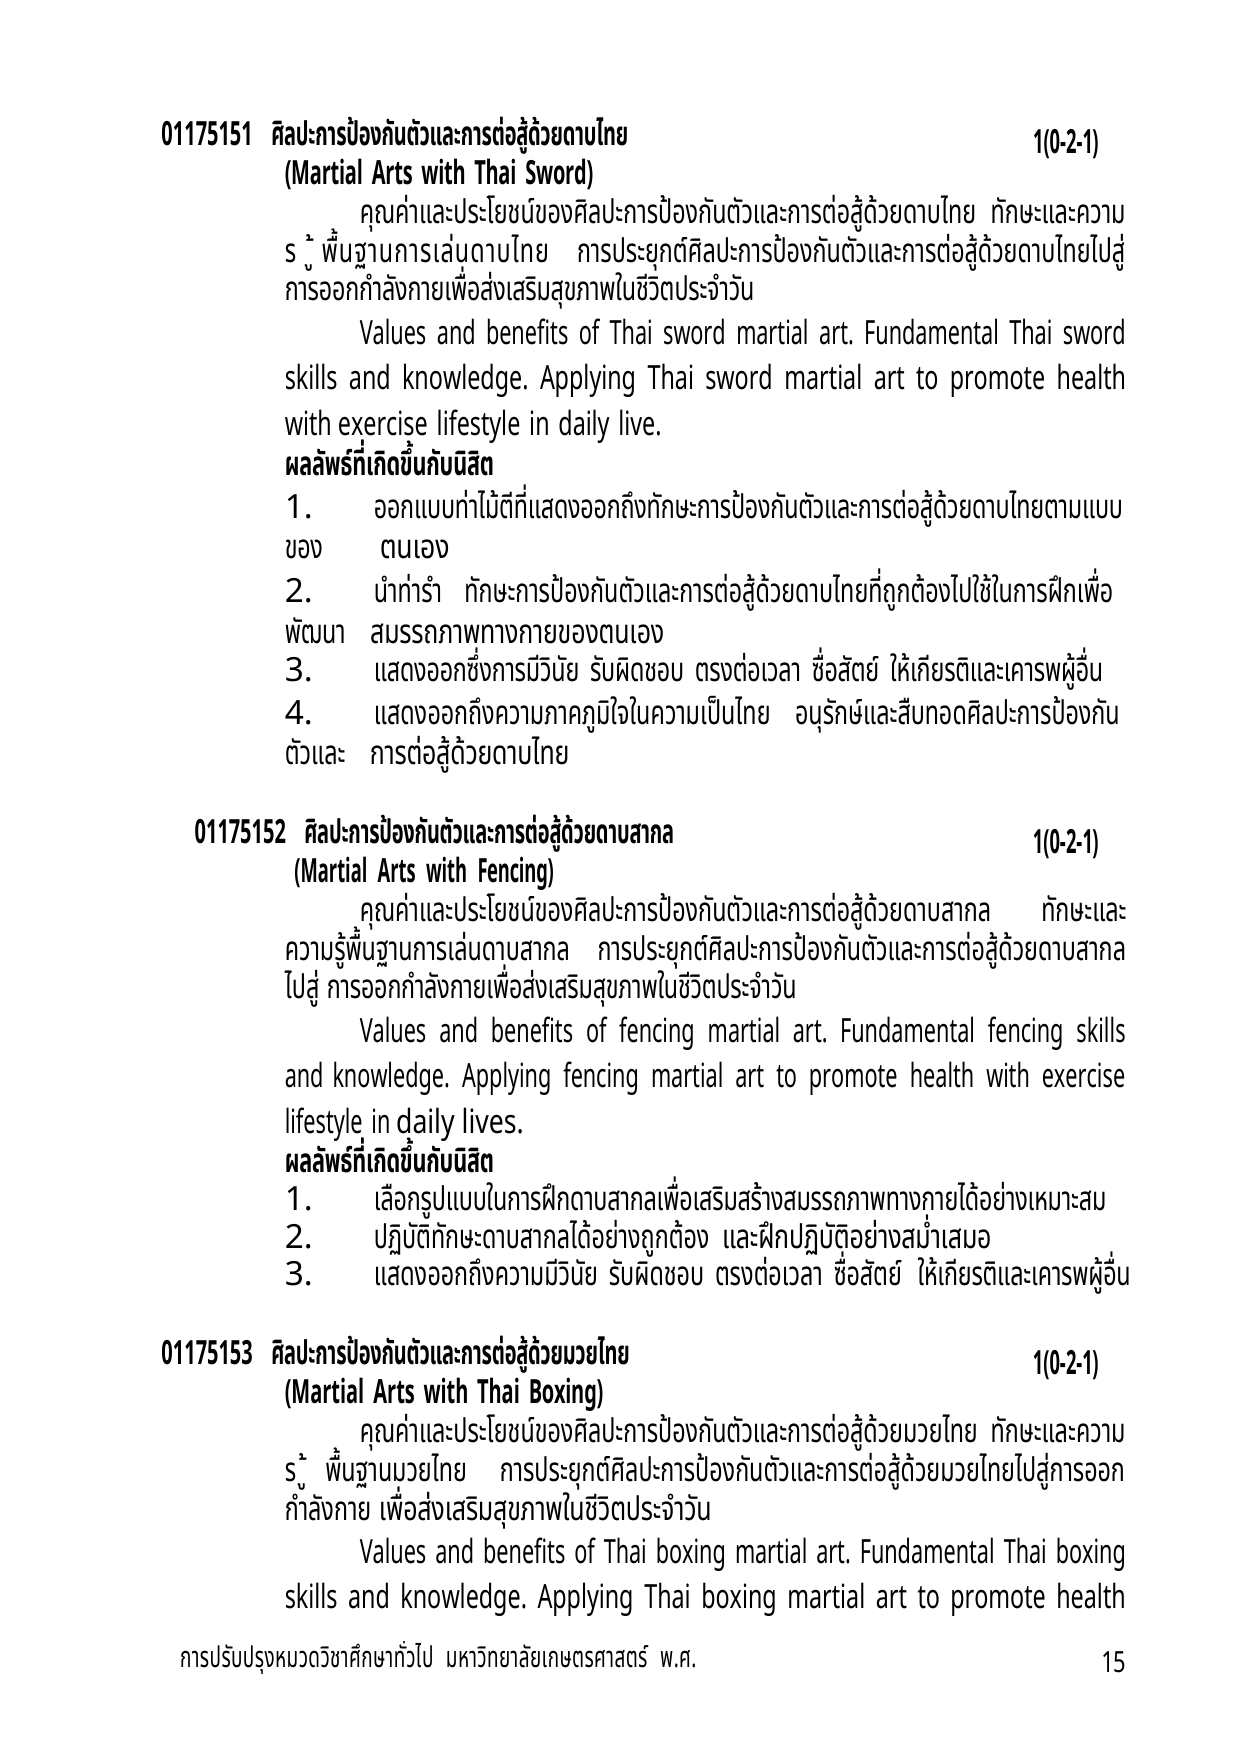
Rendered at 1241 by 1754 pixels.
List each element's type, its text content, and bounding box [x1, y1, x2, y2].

text ผลลัพธ์ที่เกิดขึ้นกับนิสิต [284, 1143, 1240, 1180]
text (Martial Arts with Thai Sword) [284, 153, 696, 192]
text (Martial Arts with Thai Boxing) [284, 1372, 696, 1411]
list นำท่ารำ ทักษะการป้องกันตัวและการต่อสู้ด้วยดาบไทยที่ถูกต้องไปใช้ในการฝึกเพื่อพัฒนา สมรรถภาพทางกายของตนเอง [284, 567, 1124, 651]
text Values and benefits of fencing martial art. Fundamental fencing skills and knowledge. Applying fencing martial art to promote health with exercise lifestyle in daily lives. [284, 1007, 1126, 1143]
list แสดงออกถึงความมีวินัย รับผิดชอบ ตรงต่อเวลา ซื่อสัตย์ ให้เกียรติและเคารพผู้อื่น [284, 1256, 1240, 1293]
text คุณค่าและประโยชน์ของศิลปะการป้องกันตัวและการต่อสู้ด้วยดาบสากล ทักษะและ ความรู้พื้นฐานการเล่นดาบสากล การประยุกต์ศิลปะการป้องกันตัวและการต่อสู้ด้วยดาบสากลไปสู่ การออกกำลังกายเพื่อส่งเสริมสุขภาพในชีวิตประจำวัน [284, 890, 1126, 1007]
list เลือกรูปแบบในการฝึกดาบสากลเพื่อเสริมสร้างสมรรถภาพทางกายได้อย่างเหมาะสม [284, 1180, 1240, 1218]
list แสดงออกถึงความภาคภูมิใจในความเป็นไทย อนุรักษ์และสืบทอดศิลปะการป้องกันตัวและ การต่อสู้ด้วยดาบไทย [284, 688, 1124, 773]
list แสดงออกซึ่งการมีวินัย รับผิดชอบ ตรงต่อเวลา ซื่อสัตย์ ให้เกียรติและเคารพผู้อื่น [284, 651, 1240, 688]
text (Martial Arts with Fencing) [137, 851, 711, 890]
list ออกแบบท่าไม้ตีที่แสดงออกถึงทักษะการป้องกันตัวและการต่อสู้ด้วยดาบไทยตามแบบของ ตนเอง [284, 482, 1124, 567]
text คุณค่าและประโยชน์ของศิลปะการป้องกันตัวและการต่อสู้ด้วยมวยไทย ทักษะและความรู้ พื้นฐานมวยไทย การประยุกต์ศิลปะการป้องกันตัวและการต่อสู้ด้วยมวยไทยไปสู่การออกกำลังกาย เพื่อส่งเสริมสุขภาพในชีวิตประจำวัน [284, 1411, 1125, 1528]
text ผลลัพธ์ที่เกิดขึ้นกับนิสิต [284, 445, 1240, 482]
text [284, 1528, 1126, 1619]
text Values and benefits of Thai sword martial art. Fundamental Thai sword skills and knowledge. Applying Thai sword martial art to promote health with exercise lifestyle in daily live. [284, 309, 1126, 445]
text 1(0-2-1) [1033, 118, 1240, 163]
text 1(0-2-1) [1033, 818, 1240, 863]
text คุณค่าและประโยชน์ของศิลปะการป้องกันตัวและการต่อสู้ด้วยดาบไทย ทักษะและความรู้ พื้นฐานการเล่นดาบไทย การประยุกต์ศิลปะการป้องกันตัวและการต่อสู้ด้วยดาบไทยไปสู่ การออกกำลังกายเพื่อส่งเสริมสุขภาพในชีวิตประจำวัน [284, 192, 1125, 309]
text 1(0-2-1) [1033, 1339, 1240, 1384]
text 01175151 ศิลปะการป้องกันตัวและการต่อสู้ด้วยดาบไทย [161, 114, 696, 153]
list ปฏิบัติทักษะดาบสากลได้อย่างถูกต้อง และฝึกปฏิบัติอย่างสม่ำเสมอ [284, 1218, 1240, 1256]
text 01175152 ศิลปะการป้องกันตัวและการต่อสู้ด้วยดาบสากล [157, 812, 711, 851]
text 01175153 ศิลปะการป้องกันตัวและการต่อสู้ด้วยมวยไทย [161, 1333, 696, 1372]
